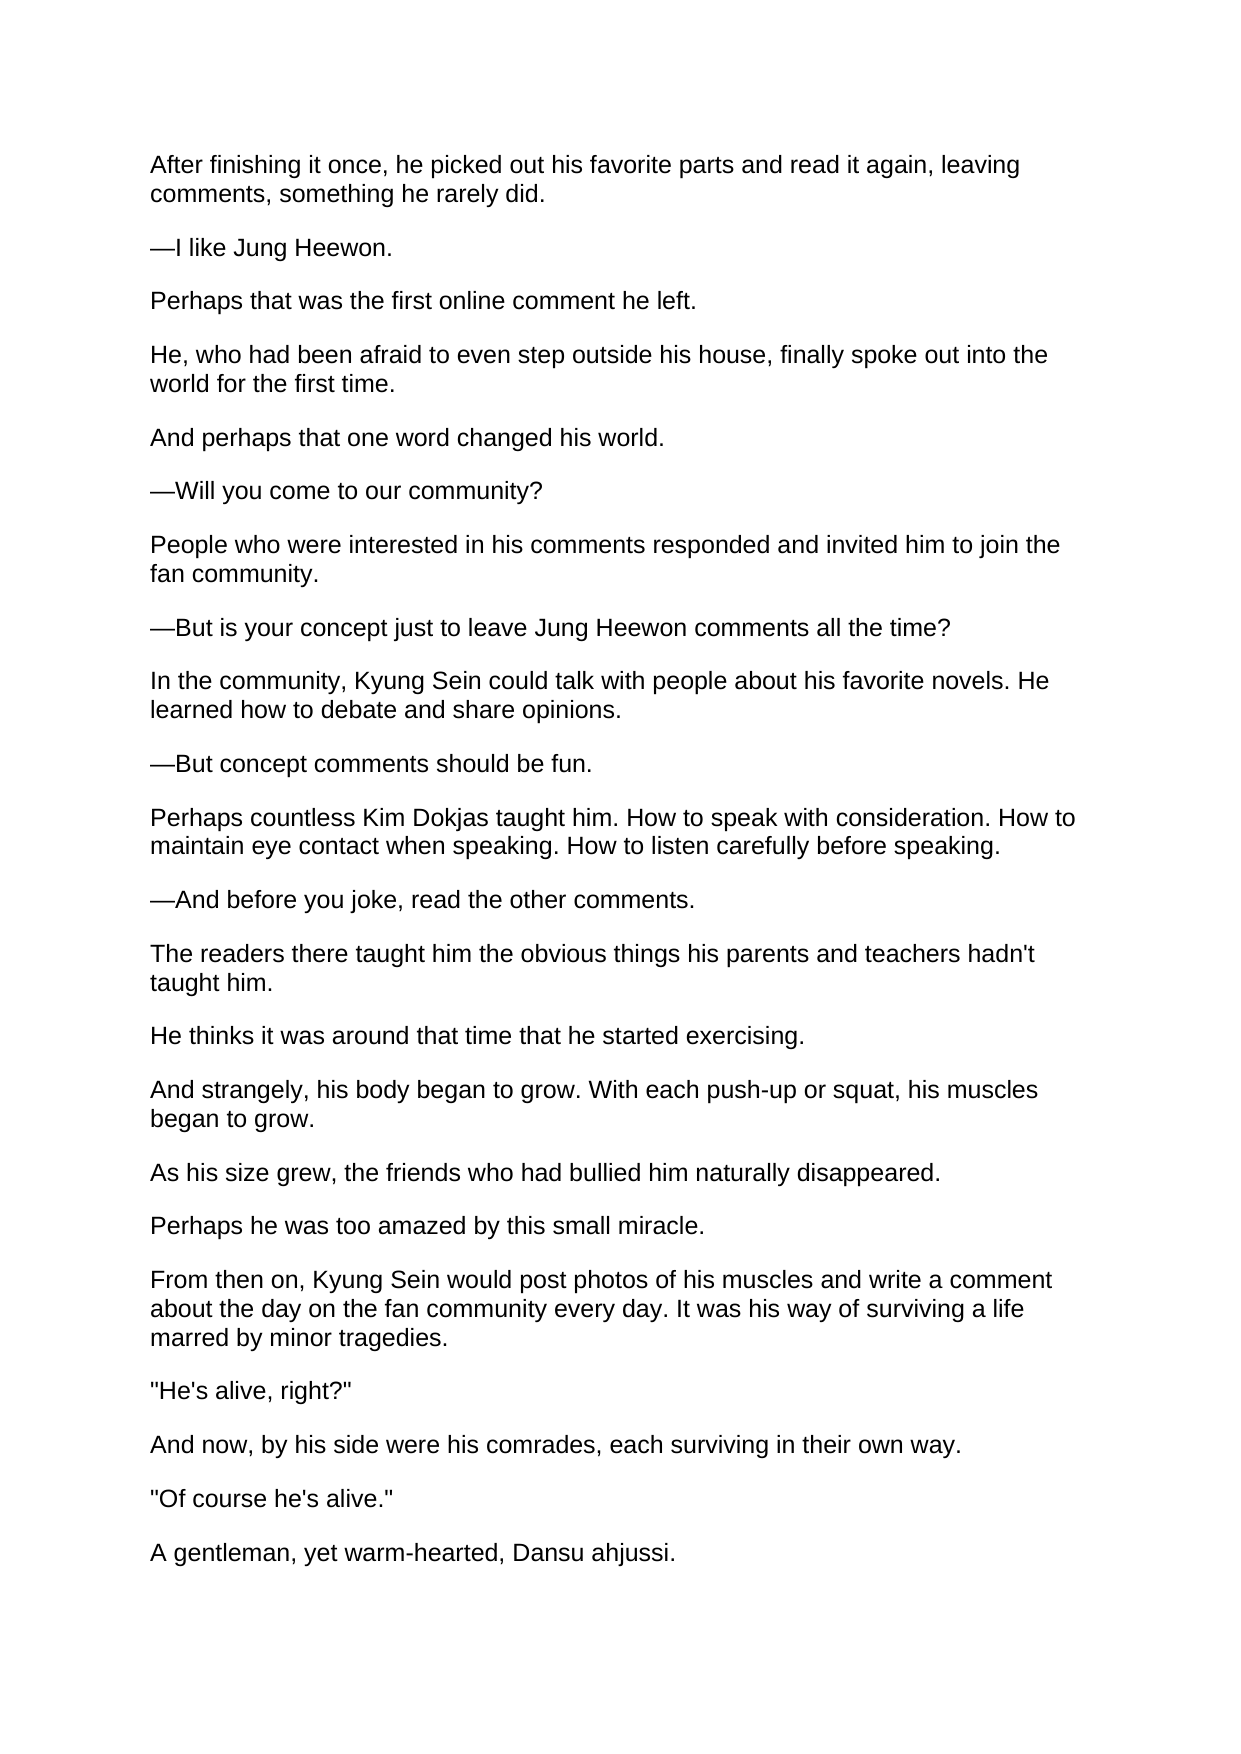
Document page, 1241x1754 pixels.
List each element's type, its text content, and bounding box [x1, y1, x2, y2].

text And strangely, his body began to grow. With each push-up or squat, his muscles began to grow. [150, 1075, 1090, 1132]
text Perhaps he was too amazed by this small miracle. [150, 1211, 1090, 1240]
text And now, by his side were his comrades, each surviving in their own way. [150, 1430, 1090, 1459]
text "Of course he's alive." [150, 1484, 1090, 1512]
text —Will you come to our community? [150, 476, 1090, 505]
text After finishing it once, he picked out his favorite parts and read it again, leaving comments, something he rarely did. [150, 150, 1090, 207]
text The readers there taught him the obvious things his parents and teachers hadn't taught him. [150, 939, 1090, 996]
text As his size grew, the friends who had bullied him naturally disappeared. [150, 1157, 1090, 1186]
text —But is your concept just to leave Jung Heewon comments all the time? [150, 612, 1090, 641]
text In the community, Kyung Sein could talk with people about his favorite novels. He learned how to debate and share opinions. [150, 666, 1090, 724]
text —And before you joke, read the other comments. [150, 885, 1090, 914]
text —I like Jung Heewon. [150, 232, 1090, 261]
text And perhaps that one word changed his world. [150, 422, 1090, 451]
text Perhaps that was the first online comment he left. [150, 286, 1090, 315]
text A gentleman, yet warm-hearted, Dansu ahjussi. [150, 1537, 1090, 1566]
text People who were interested in his comments responded and invited him to join the fan community. [150, 530, 1090, 587]
text Perhaps countless Kim Dokjas taught him. How to speak with consideration. How to maintain eye contact when speaking. How to listen carefully before speaking. [150, 802, 1090, 860]
text "He's alive, right?" [150, 1376, 1090, 1405]
text From then on, Kyung Sein would post photos of his muscles and write a comment about the day on the fan community every day. It was his way of surviving a life marred by minor tragedies. [150, 1265, 1090, 1351]
text —But concept comments should be fun. [150, 749, 1090, 777]
text He, who had been afraid to even step outside his house, finally spoke out into the world for the first time. [150, 340, 1090, 397]
text He thinks it was around that time that he started exercising. [150, 1021, 1090, 1050]
